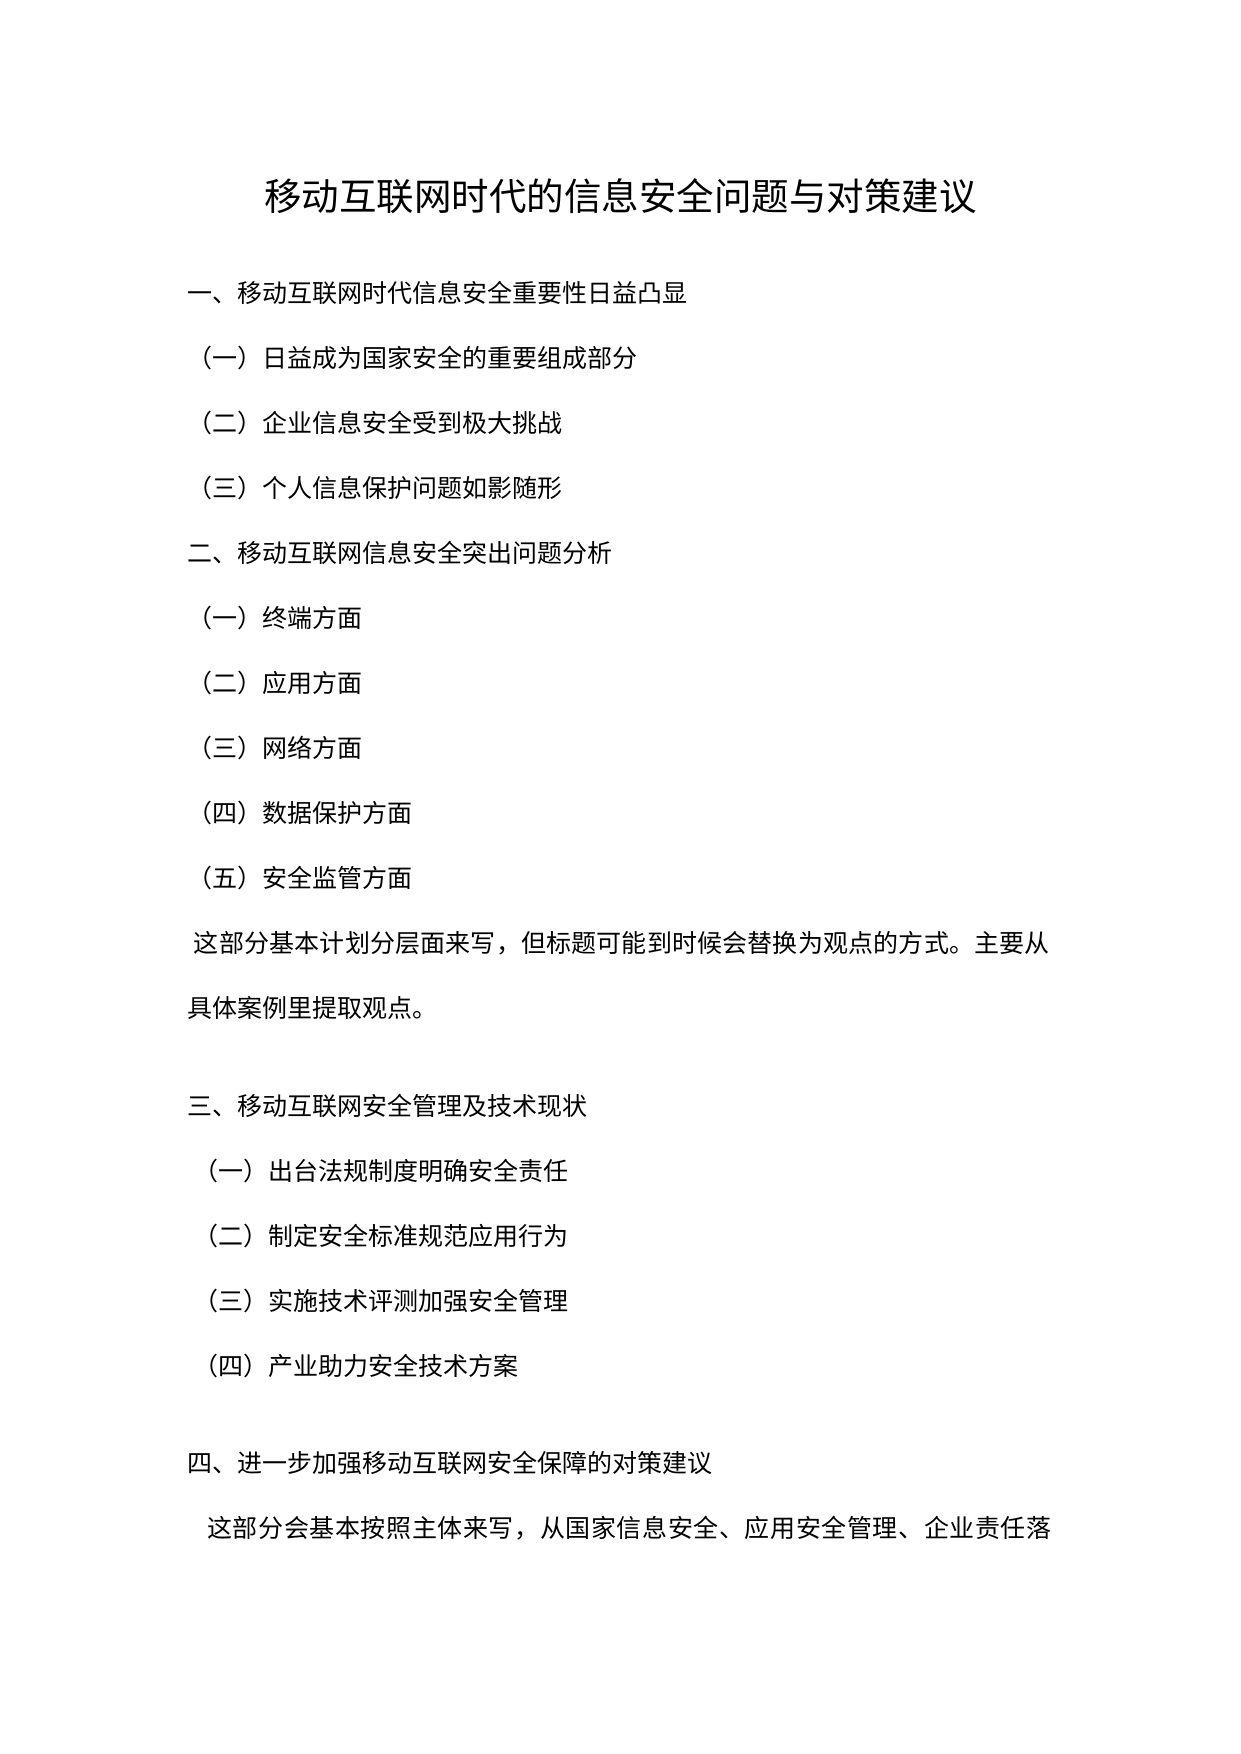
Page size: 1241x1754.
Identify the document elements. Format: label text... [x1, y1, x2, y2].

text （二）企业信息安全受到极大挑战 [187, 389, 1053, 454]
text （三）个人信息保护问题如影随形 [187, 454, 1053, 519]
text （二）制定安全标准规范应用行为 [187, 1202, 1053, 1267]
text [187, 1494, 1053, 1559]
text （一）终端方面 [187, 584, 1053, 649]
text 移动互联网时代的信息安全问题与对策建议 [187, 162, 1053, 227]
text 这部分基本计划分层面来写，但标题可能到时候会替换为观点的方式。主要从具体案例里提取观点。 [187, 909, 1053, 1039]
text （四）数据保护方面 [187, 779, 1053, 844]
text （三）网络方面 [187, 714, 1053, 779]
text （一）日益成为国家安全的重要组成部分 [187, 324, 1053, 389]
text （四）产业助力安全技术方案 [187, 1332, 1053, 1397]
text 二、移动互联网信息安全突出问题分析 [187, 519, 1053, 584]
text 一、移动互联网时代信息安全重要性日益凸显 [187, 259, 1053, 324]
text （一）出台法规制度明确安全责任 [187, 1137, 1053, 1202]
text 三、移动互联网安全管理及技术现状 [187, 1072, 1053, 1137]
text 四、进一步加强移动互联网安全保障的对策建议 [187, 1429, 1053, 1494]
text （三）实施技术评测加强安全管理 [187, 1267, 1053, 1332]
text （五）安全监管方面 [187, 844, 1053, 909]
text （二）应用方面 [187, 649, 1053, 714]
